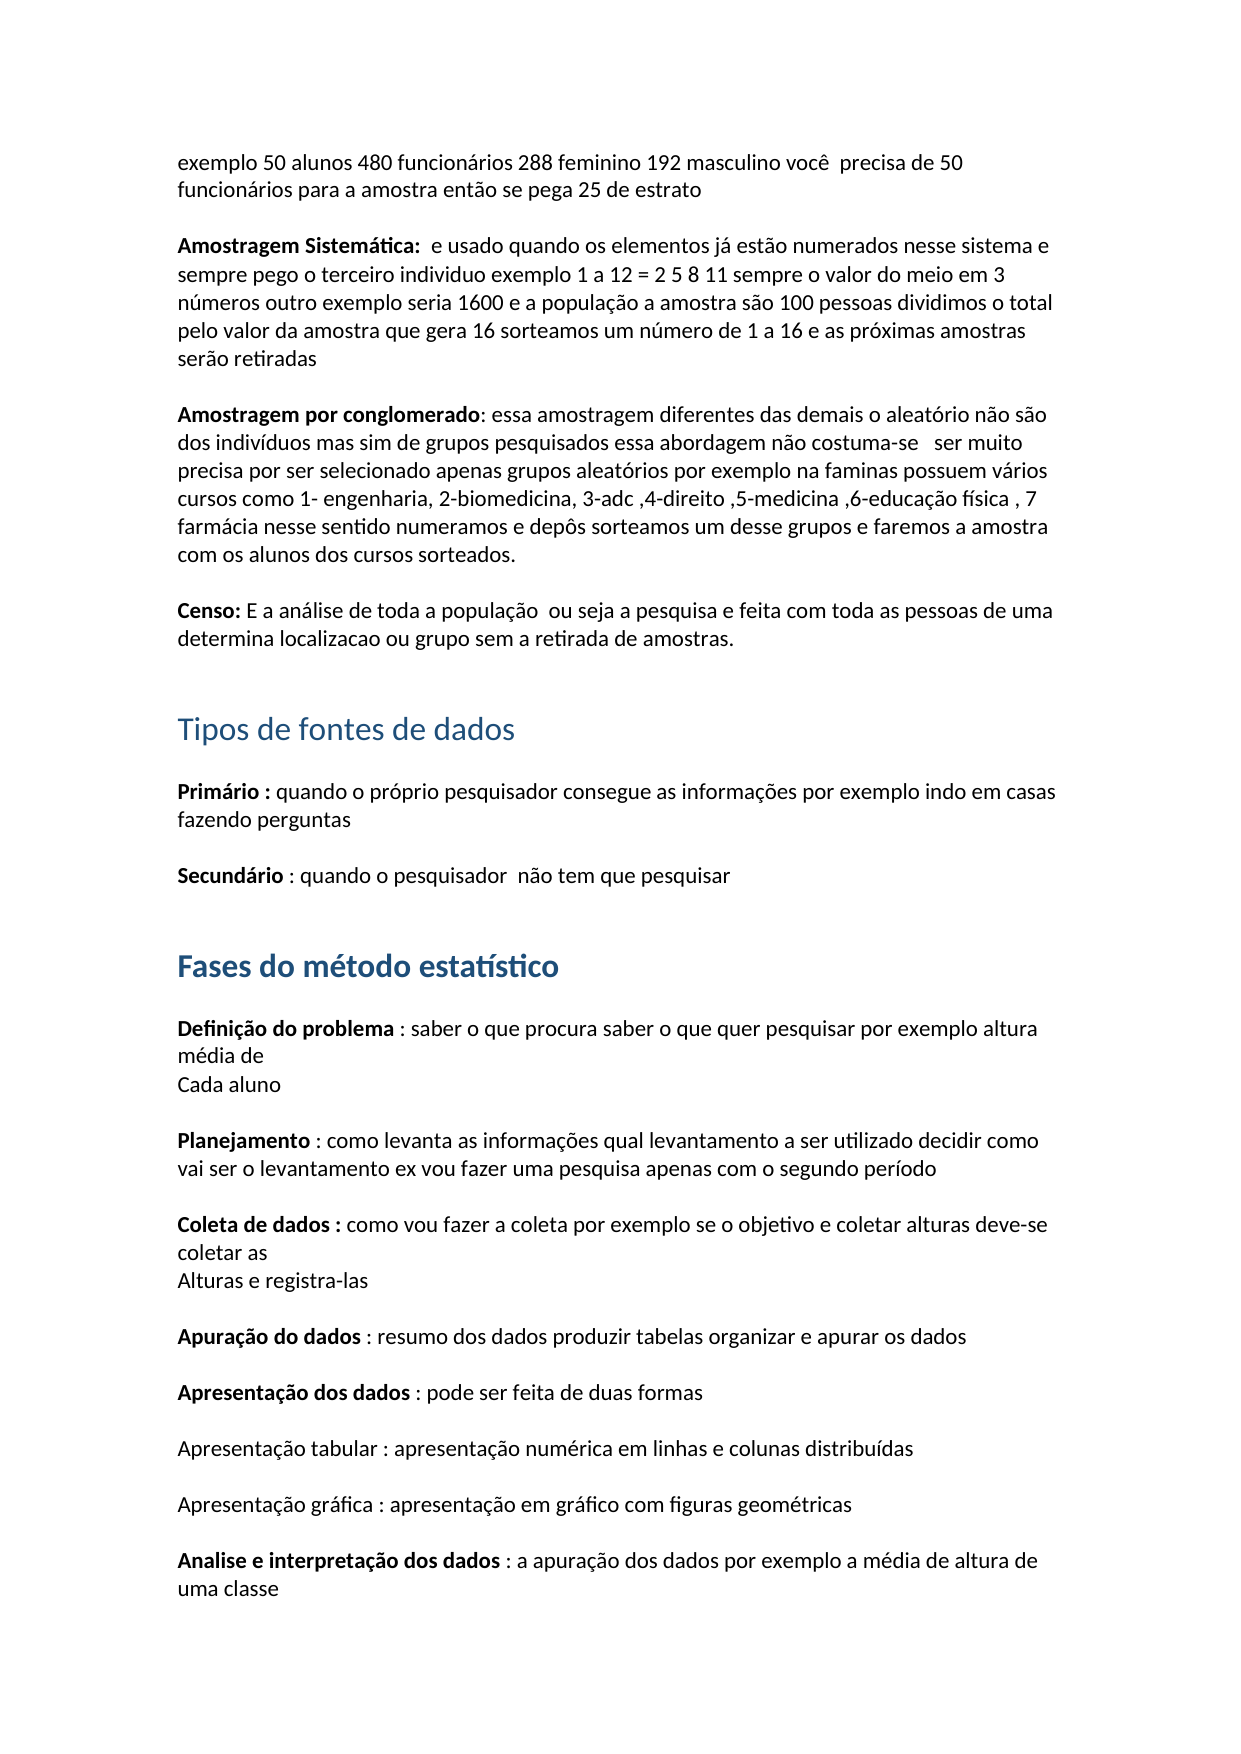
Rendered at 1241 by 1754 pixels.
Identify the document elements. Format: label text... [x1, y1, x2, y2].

text Definição do problema : saber o que procura saber o que quer pesquisar por exemplo altura média de [177, 1014, 1063, 1070]
text Amostragem Sistemática: e usado quando os elementos já estão numerados nesse sistema e sempre pego o terceiro individuo exemplo 1 a 12 = 2 5 8 11 sempre o valor do meio em 3 números outro exemplo seria 1600 e a população a amostra são 100 pessoas dividimos o total pelo valor da amostra que gera 16 sorteamos um número de 1 a 16 e as próximas amostras serão retiradas [177, 232, 1063, 372]
text Apresentação dos dados : pode ser feita de duas formas [177, 1378, 1063, 1406]
text Alturas e registra-las [177, 1266, 1063, 1294]
text Amostragem por conglomerado: essa amostragem diferentes das demais o aleatório não são dos indivíduos mas sim de grupos pesquisados essa abordagem não costuma-se ser muito precisa por ser selecionado apenas grupos aleatórios por exemplo na faminas possuem vários cursos como 1- engenharia, 2-biomedicina, 3-adc ,4-direito ,5-medicina ,6-educação física , 7 farmácia nesse sentido numeramos e depôs sorteamos um desse grupos e faremos a amostra com os alunos dos cursos sorteados. [177, 400, 1063, 568]
text Censo: E a análise de toda a população ou seja a pesquisa e feita com toda as pessoas de uma determina localizacao ou grupo sem a retirada de amostras. [177, 596, 1063, 652]
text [177, 148, 1063, 204]
text Secundário : quando o pesquisador não tem que pesquisar [177, 861, 1063, 889]
text Cada aluno [177, 1070, 1063, 1098]
text Primário : quando o próprio pesquisador consegue as informações por exemplo indo em casas fazendo perguntas [177, 777, 1063, 833]
text Apuração do dados : resumo dos dados produzir tabelas organizar e apurar os dados [177, 1322, 1063, 1350]
text Coleta de dados : como vou fazer a coleta por exemplo se o objetivo e coletar alturas deve-se coletar as [177, 1210, 1063, 1266]
text Tipos de fontes de dados [177, 708, 1063, 749]
text Fases do método estatístico [177, 945, 1063, 986]
text Apresentação gráfica : apresentação em gráfico com figuras geométricas [177, 1490, 1063, 1518]
text Planejamento : como levanta as informações qual levantamento a ser utilizado decidir como vai ser o levantamento ex vou fazer uma pesquisa apenas com o segundo período [177, 1126, 1063, 1182]
text Analise e interpretação dos dados : a apuração dos dados por exemplo a média de altura de uma classe [177, 1546, 1063, 1602]
text Apresentação tabular : apresentação numérica em linhas e colunas distribuídas [177, 1434, 1063, 1462]
